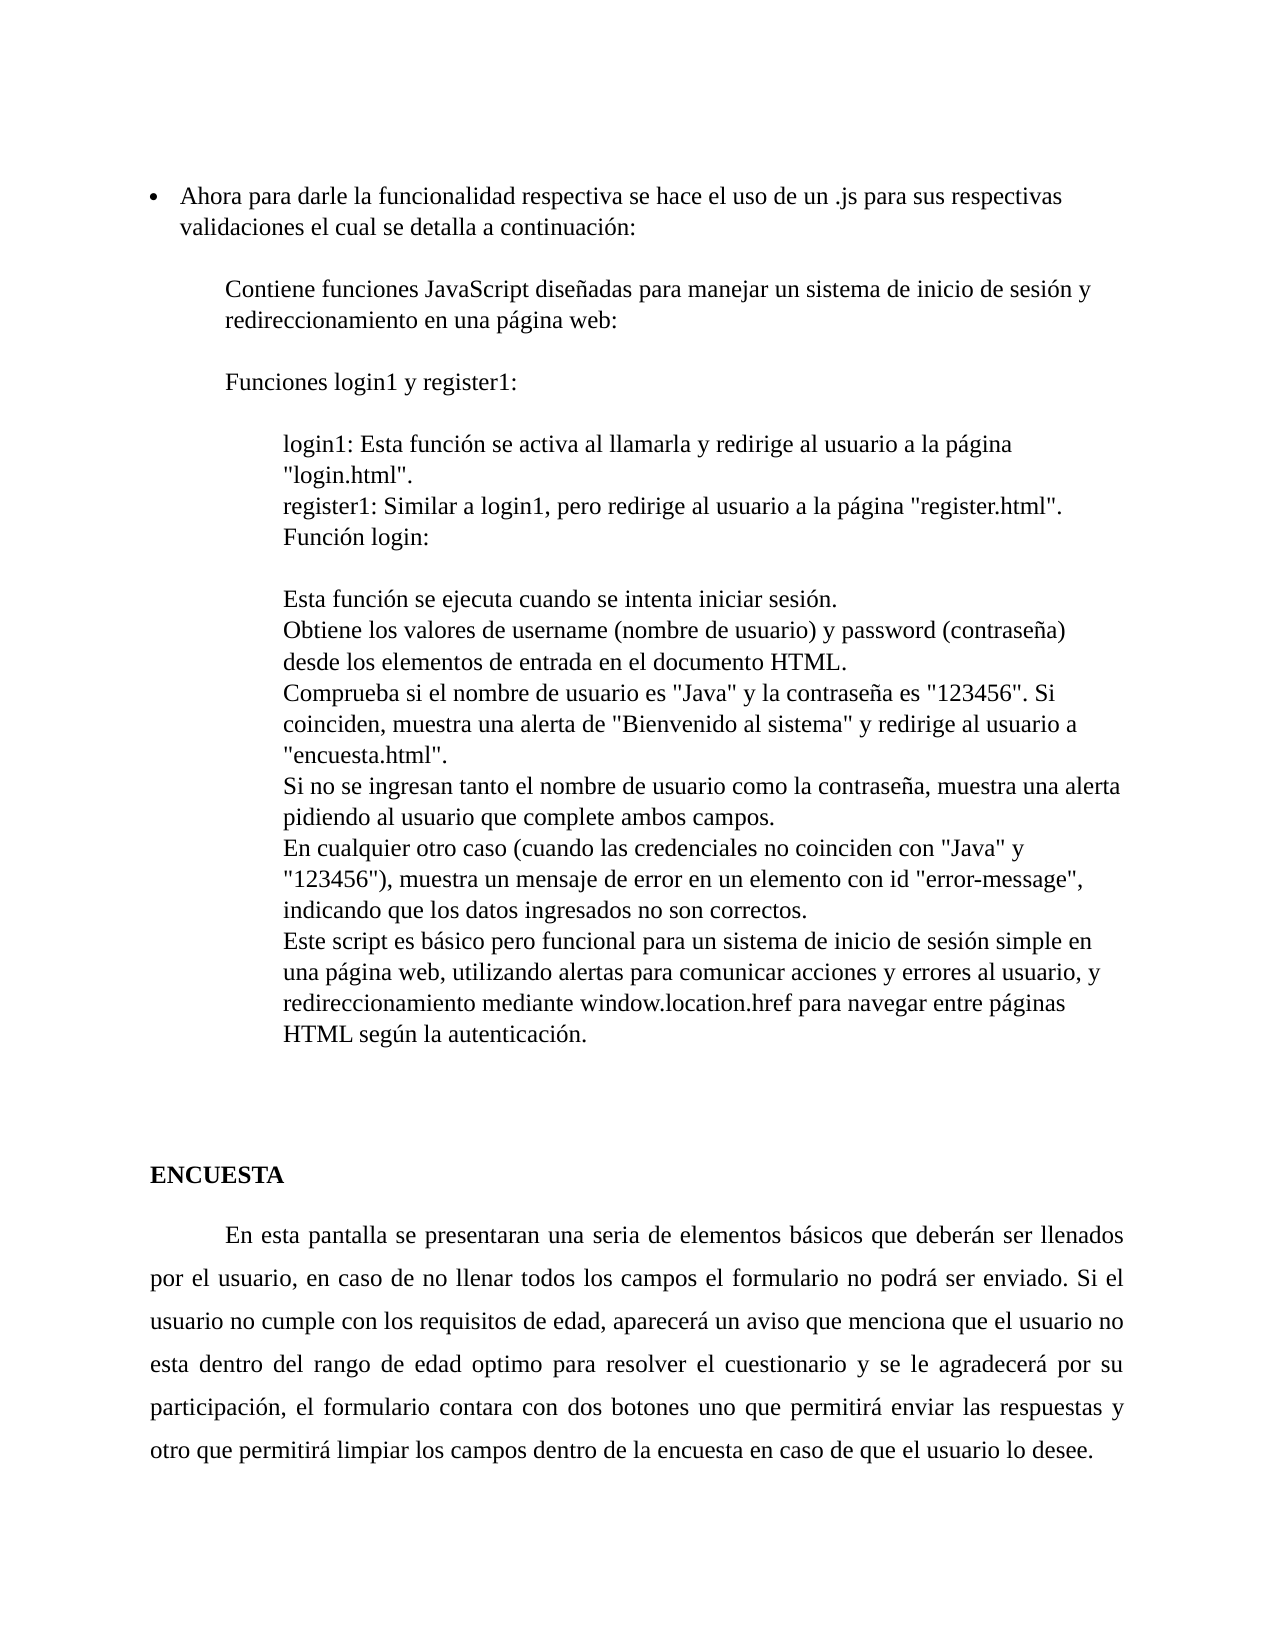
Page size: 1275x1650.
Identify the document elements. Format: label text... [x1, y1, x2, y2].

text ENCUESTA [150, 1160, 1125, 1189]
list Comprueba si el nombre de usuario es "Java" y la contraseña es "123456". Si coinciden, muestra una alerta de "Bienvenido al sistema" y redirige al usuario a "encuesta.html". [283, 678, 1125, 768]
list En cualquier otro caso (cuando las credenciales no coinciden con "Java" y "123456"), muestra un mensaje de error en un elemento con id "error-message", indicando que los datos ingresados no son correctos. [283, 833, 1125, 924]
list register1: Similar a login1, pero redirige al usuario a la página "register.html". [283, 491, 1125, 520]
list Ahora para darle la funcionalidad respectiva se hace el uso de un .js para sus respectivas validaciones el cual se detalla a continuación: [150, 181, 1125, 241]
list Esta función se ejecuta cuando se intenta iniciar sesión. [283, 584, 1125, 613]
list Si no se ingresan tanto el nombre de usuario como la contraseña, muestra una alerta pidiendo al usuario que complete ambos campos. [283, 771, 1125, 831]
list Funciones login1 y register1: [225, 367, 1125, 396]
list Obtiene los valores de username (nombre de usuario) y password (contraseña) desde los elementos de entrada en el documento HTML. [283, 616, 1125, 675]
list Este script es básico pero funcional para un sistema de inicio de sesión simple en una página web, utilizando alertas para comunicar acciones y errores al usuario, y redireccionamiento mediante window.location.href para navegar entre páginas HTML según la autenticación. [283, 926, 1125, 1048]
list Función login: [283, 522, 1125, 551]
list Contiene funciones JavaScript diseñadas para manejar un sistema de inicio de sesión y redireccionamiento en una página web: [225, 274, 1125, 334]
list login1: Esta función se activa al llamarla y redirige al usuario a la página "login.html". [283, 429, 1125, 489]
text En esta pantalla se presentaran una seria de elementos básicos que deberán ser llenados por el usuario, en caso de no llenar todos los campos el formulario no podrá ser enviado. Si el usuario no cumple con los requisitos de edad, aparecerá un aviso que menciona que el usuario no esta dentro del rango de edad optimo para resolver el cuestionario y se le agradecerá por su participación, el formulario contara con dos botones uno que permitirá enviar las respuestas y otro que permitirá limpiar los campos dentro de la encuesta en caso de que el usuario lo desee. [150, 1220, 1125, 1464]
